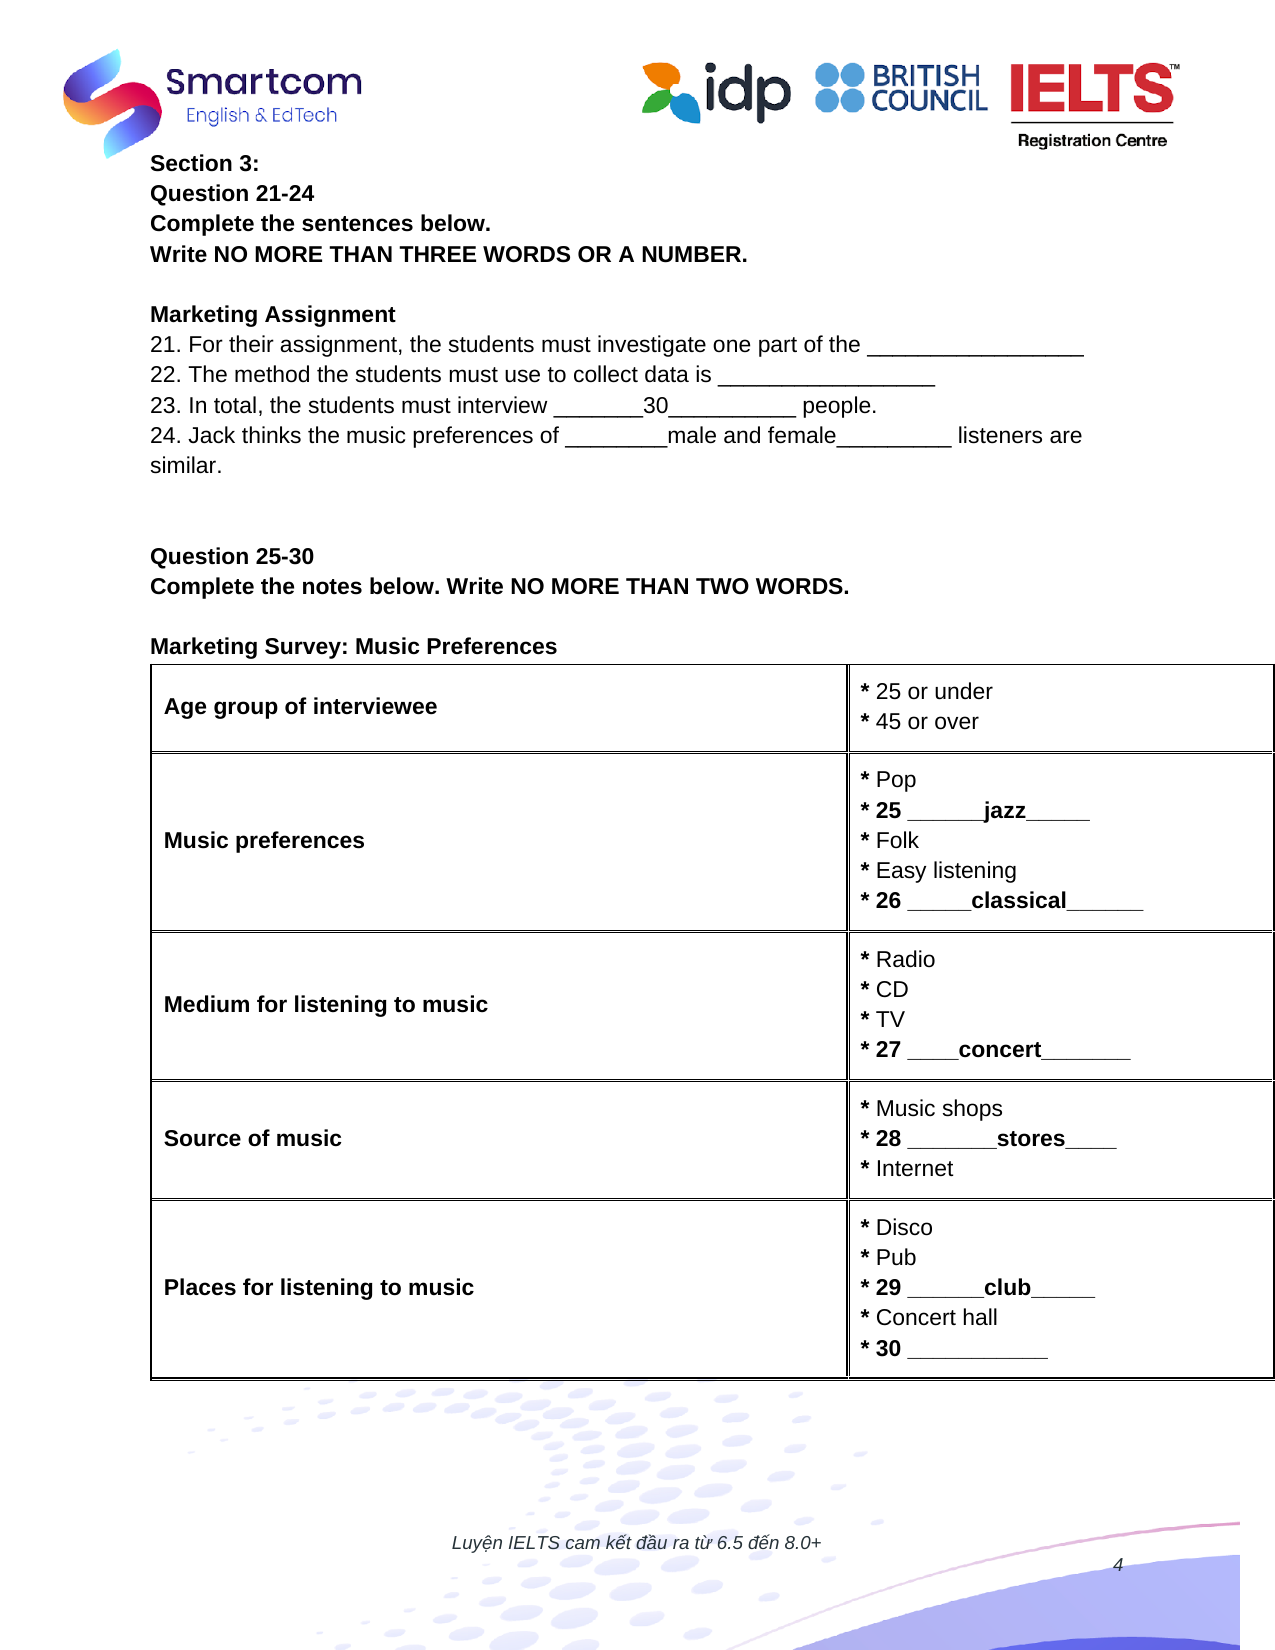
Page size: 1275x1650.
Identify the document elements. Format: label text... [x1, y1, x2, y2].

table_cell Source of music [152, 1082, 846, 1198]
table_cell * Radio * CD * TV * 27 ____concert_______ [850, 930, 1274, 1079]
text 21. For their assignment, the students must investigate one part of the _________________ [150, 331, 1125, 358]
text Write NO MORE THAN THREE WORDS OR A NUMBER. [150, 241, 1125, 267]
table_cell Medium for listening to music [152, 933, 846, 1079]
table_cell * Pop * 25 ______jazz_____ * Folk * Easy listening * 26 _____classical______ [850, 751, 1274, 930]
text Section 3: [150, 150, 1125, 176]
text Complete the sentences below. [150, 210, 1125, 237]
table_header Age group of interviewee [152, 665, 846, 751]
text Question 21-24 [150, 180, 1125, 207]
text 24. Jack thinks the music preferences of ________male and female_________ listeners are similar. [150, 422, 1125, 478]
table_header * 25 or under * 45 or over [850, 665, 1273, 751]
text 23. In total, the students must interview _______30__________ people. [150, 392, 1125, 418]
table_cell * Disco * Pub * 29 ______club_____ * Concert hall * 30 ___________ [848, 1198, 1274, 1377]
text Marketing Survey: Music Preferences [150, 633, 1125, 660]
text Complete the notes below. Write NO MORE THAN TWO WORDS. [150, 573, 1125, 599]
text Question 25-30 [150, 543, 1125, 569]
table_cell Places for listening to music [152, 1201, 848, 1377]
text 22. The method the students must use to collect data is _________________ [150, 361, 1125, 388]
picture [7, 0, 1240, 1650]
text Marketing Assignment [150, 301, 1125, 327]
table_cell * Music shops * 28 _______stores____ * Internet [850, 1079, 1274, 1198]
table_cell Music preferences [152, 754, 846, 930]
